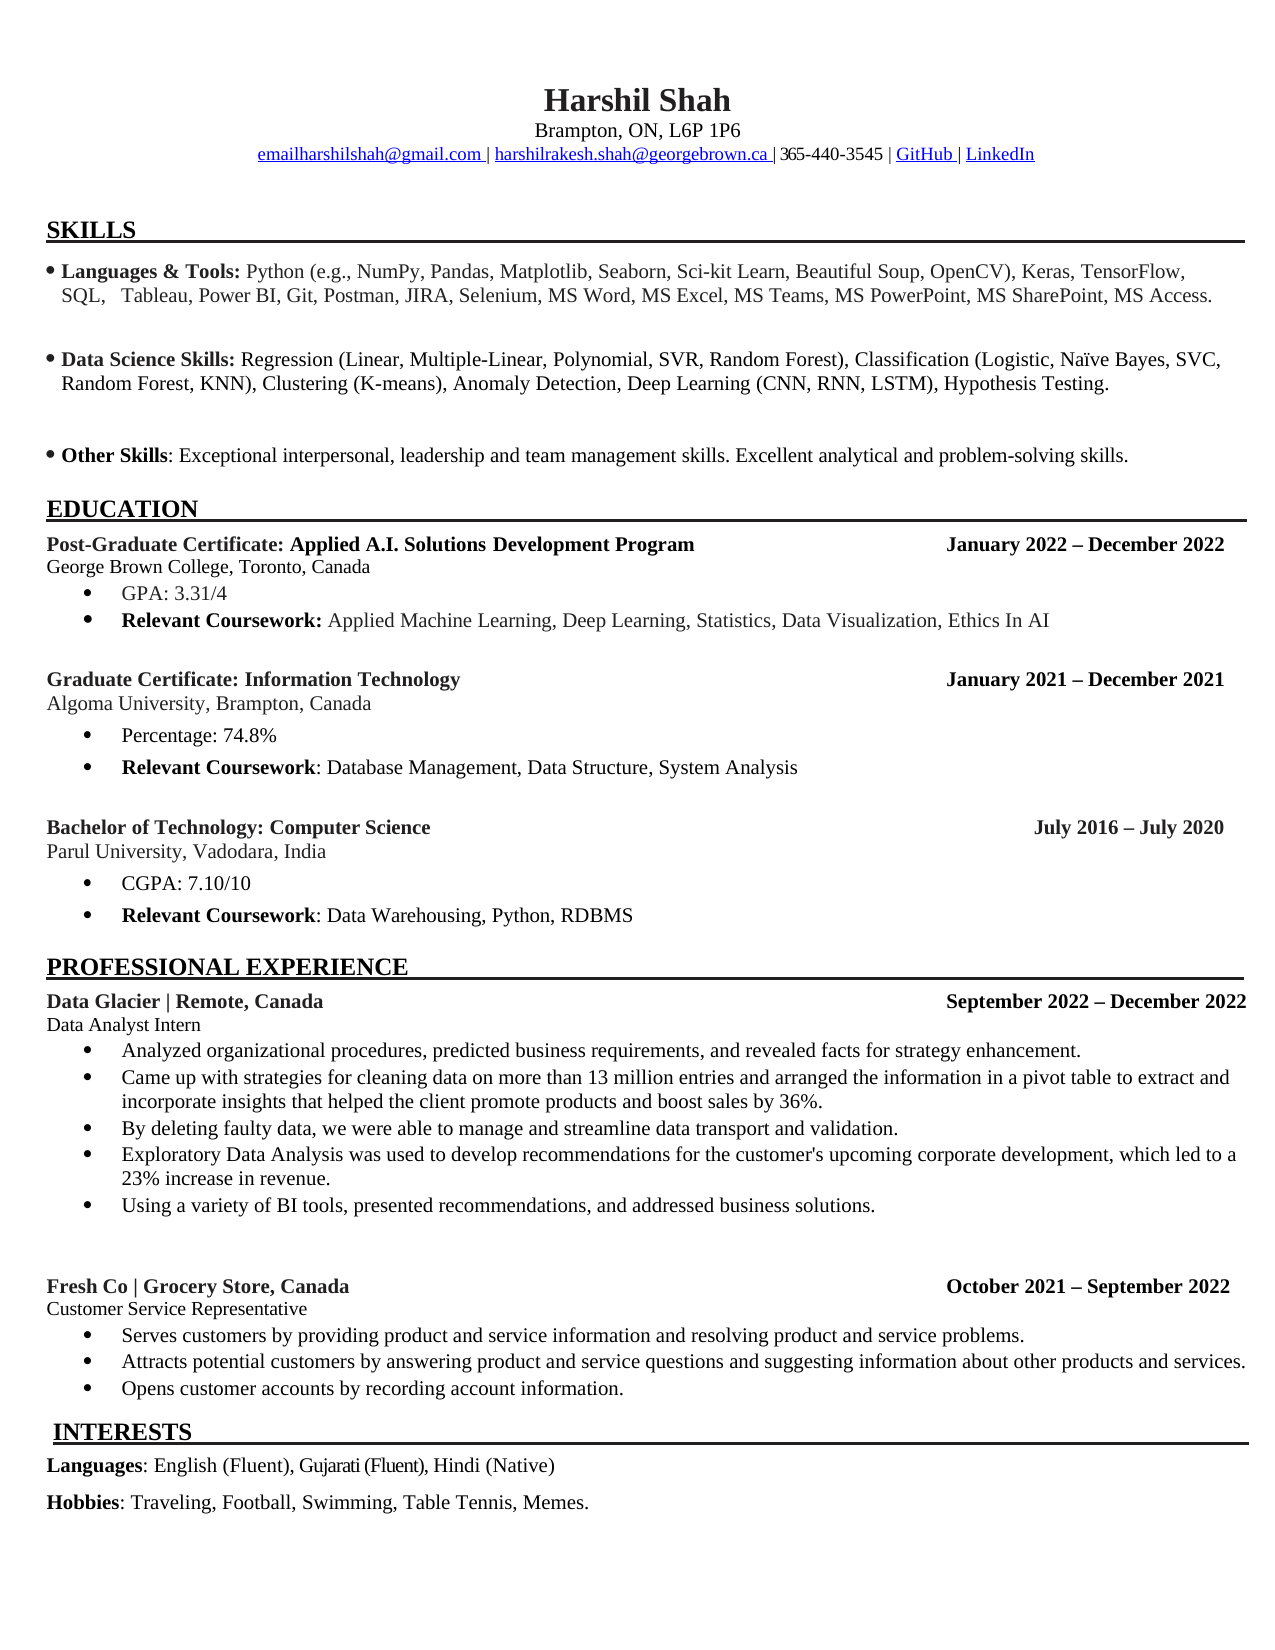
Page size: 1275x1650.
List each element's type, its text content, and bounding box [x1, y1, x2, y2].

text Parul University, Vadodara, India [46, 839, 1262, 863]
list Analyzed organizational procedures, predicted business requirements, and revealed facts for strategy enhancement. [84, 1038, 1262, 1062]
text  CGPA: 7.10/10 [84, 871, 1262, 895]
text Data Analyst Intern [46, 1013, 1262, 1036]
list Using a variety of BI tools, presented recommendations, and addressed business solutions. [84, 1193, 1262, 1217]
text George Brown College, Toronto, Canada [46, 556, 1262, 578]
subtitle PROFESSIONAL EXPERIENCE [46, 952, 1262, 981]
text  Percentage: 74.8% [84, 723, 1262, 747]
list Relevant Coursework: Database Management, Data Structure, System Analysis [84, 755, 1262, 779]
text emailharshilshah@gmail.com | harshilrakesh.shah@georgebrown.ca | 365-440-3545 | GitHub | LinkedIn [221, 142, 1071, 164]
subtitle INTERESTS [53, 1417, 1262, 1446]
list Relevant Coursework: Applied Machine Learning, Deep Learning, Statistics, Data Visualization, Ethics In AI [84, 607, 1262, 632]
text Hobbies: Traveling, Football, Swimming, Table Tennis, Memes. [46, 1489, 1262, 1514]
list Serves customers by providing product and service information and resolving product and service problems. [84, 1323, 1262, 1347]
text Algoma University, Brampton, Canada [46, 691, 1262, 715]
text Languages: English (Fluent), Gujarati (Fluent), Hindi (Native) [46, 1453, 1262, 1477]
subtitle Fresh Co | Grocery Store, Canada October 2021 – September 2022 [46, 1274, 1262, 1298]
list GPA: 3.31/4 [84, 581, 1262, 605]
list Opens customer accounts by recording account information. [84, 1376, 1262, 1400]
subtitle Bachelor of Technology: Computer Science July 2016 – July 2020 [46, 815, 1262, 839]
text Brampton, ON, L6P 1P6 [204, 119, 1071, 142]
list Data Science Skills: Regression (Linear, Multiple-Linear, Polynomial, SVR, Random Forest), Classification (Logistic, Naïve Bayes, SVC, Random Forest, KNN), Clustering (K-means), Anomaly Detection, Deep Learning (CNN, RNN, LSTM), Hypothesis Testing. [46, 347, 1222, 395]
text Harshil Shah [204, 80, 1071, 119]
text Customer Service Representative [46, 1298, 1262, 1320]
list By deleting faulty data, we were able to manage and streamline data transport and validation. [84, 1116, 1262, 1140]
list Attracts potential customers by answering product and service questions and suggesting information about other products and services. [84, 1349, 1262, 1373]
subtitle Graduate Certificate: Information Technology January 2021 – December 2021 [46, 667, 1262, 691]
list Relevant Coursework: Data Warehousing, Python, RDBMS [84, 903, 1262, 927]
subtitle SKILLS [46, 215, 1262, 243]
list Other Skills: Exceptional interpersonal, leadership and team management skills. Excellent analytical and problem-solving skills. [46, 443, 1262, 467]
list Languages & Tools: Python (e.g., NumPy, Pandas, Matplotlib, Seaborn, Sci-kit Learn, Beautiful Soup, OpenCV), Keras, TensorFlow, SQL, Tableau, Power BI, Git, Postman, JIRA, Selenium, MS Word, MS Excel, MS Teams, MS PowerPoint, MS SharePoint, MS Access. [46, 259, 1222, 307]
list Came up with strategies for cleaning data on more than 13 million entries and arranged the information in a pivot table to extract and incorporate insights that helped the client promote products and boost sales by 36%. [84, 1065, 1262, 1113]
subtitle Post-Graduate Certificate: Applied A.I. Solutions Development Program January 2022 – December 2022 [46, 532, 1262, 556]
subtitle Data Glacier | Remote, Canada September 2022 – December 2022 [46, 990, 1262, 1013]
subtitle EDUCATION [46, 494, 1262, 523]
list Exploratory Data Analysis was used to develop recommendations for the customer's upcoming corporate development, which led to a 23% increase in revenue. [84, 1142, 1262, 1190]
